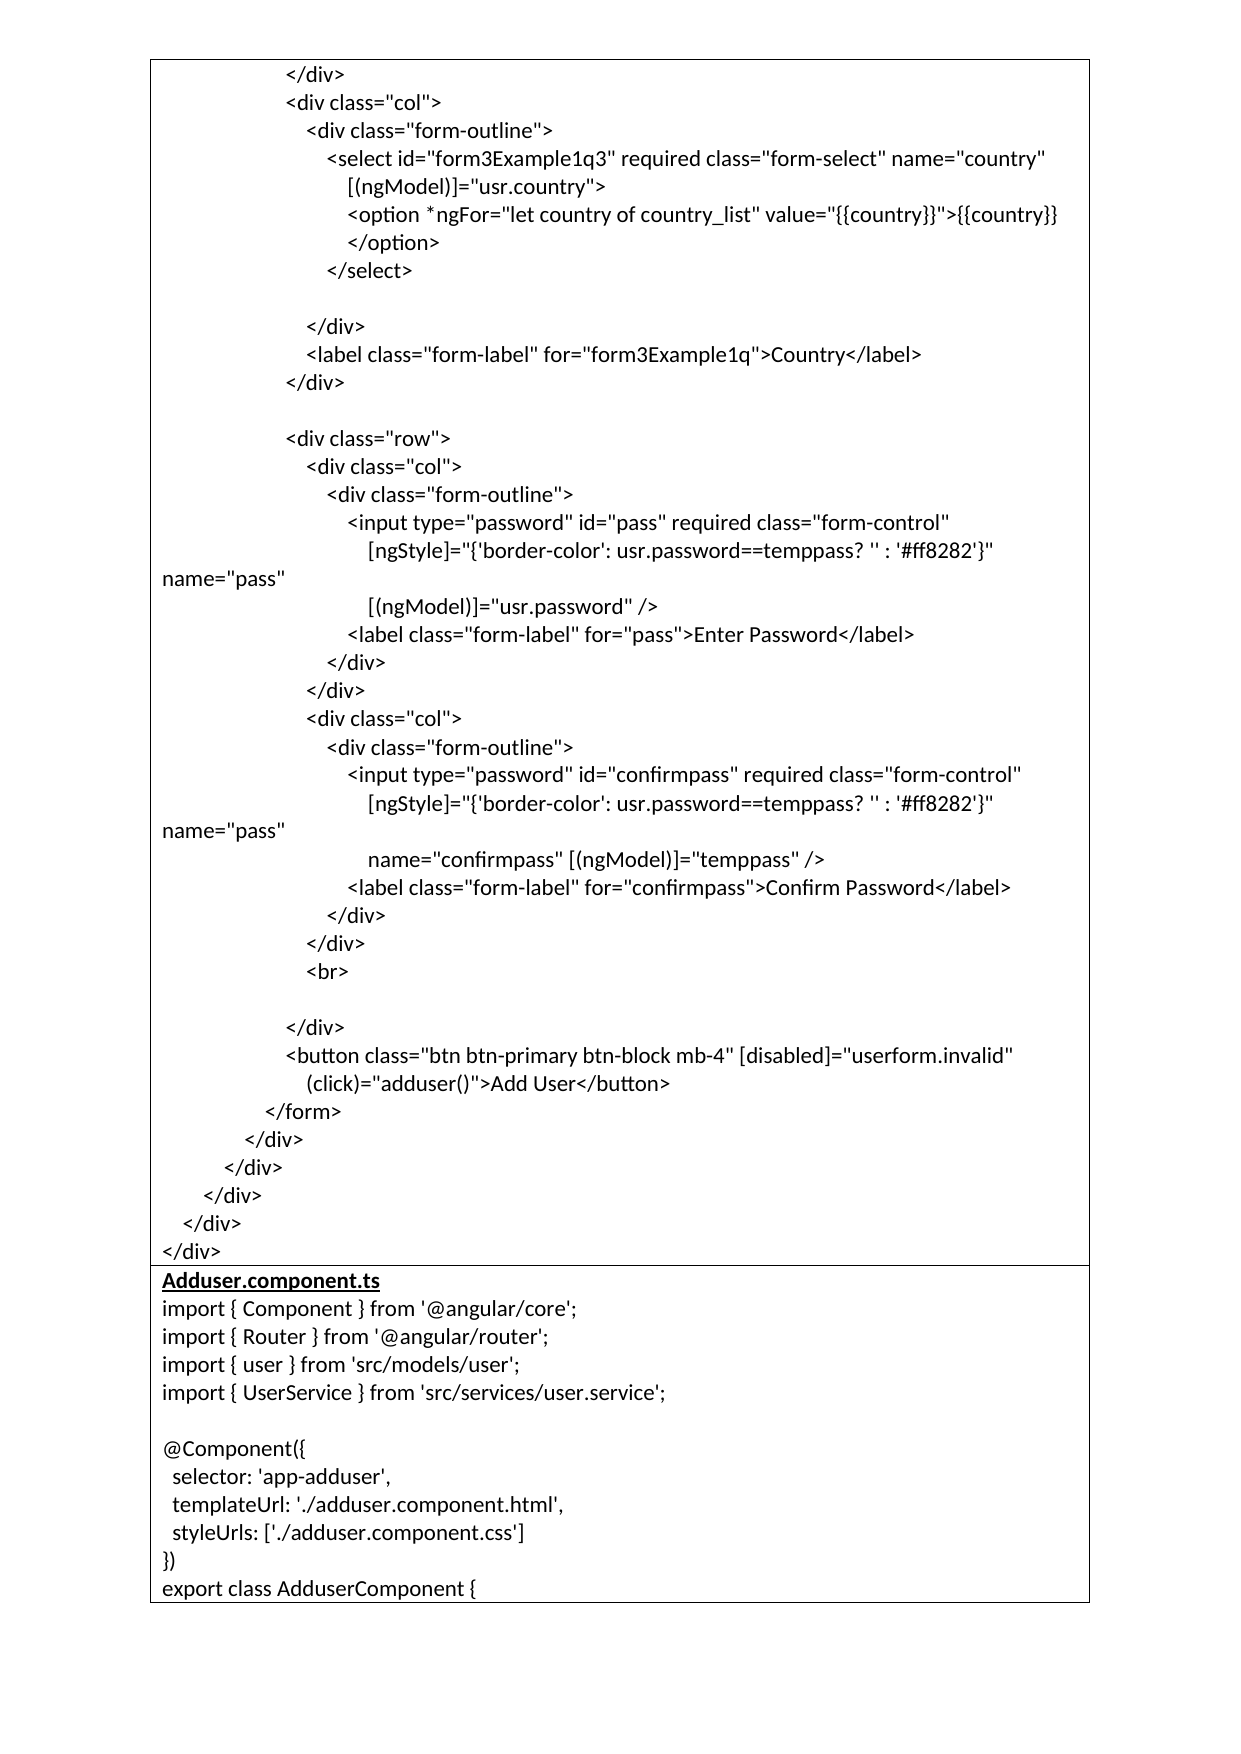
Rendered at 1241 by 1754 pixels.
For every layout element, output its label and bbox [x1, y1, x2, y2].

table_cell [151, 60, 1089, 1265]
table_cell [151, 1266, 1089, 1602]
